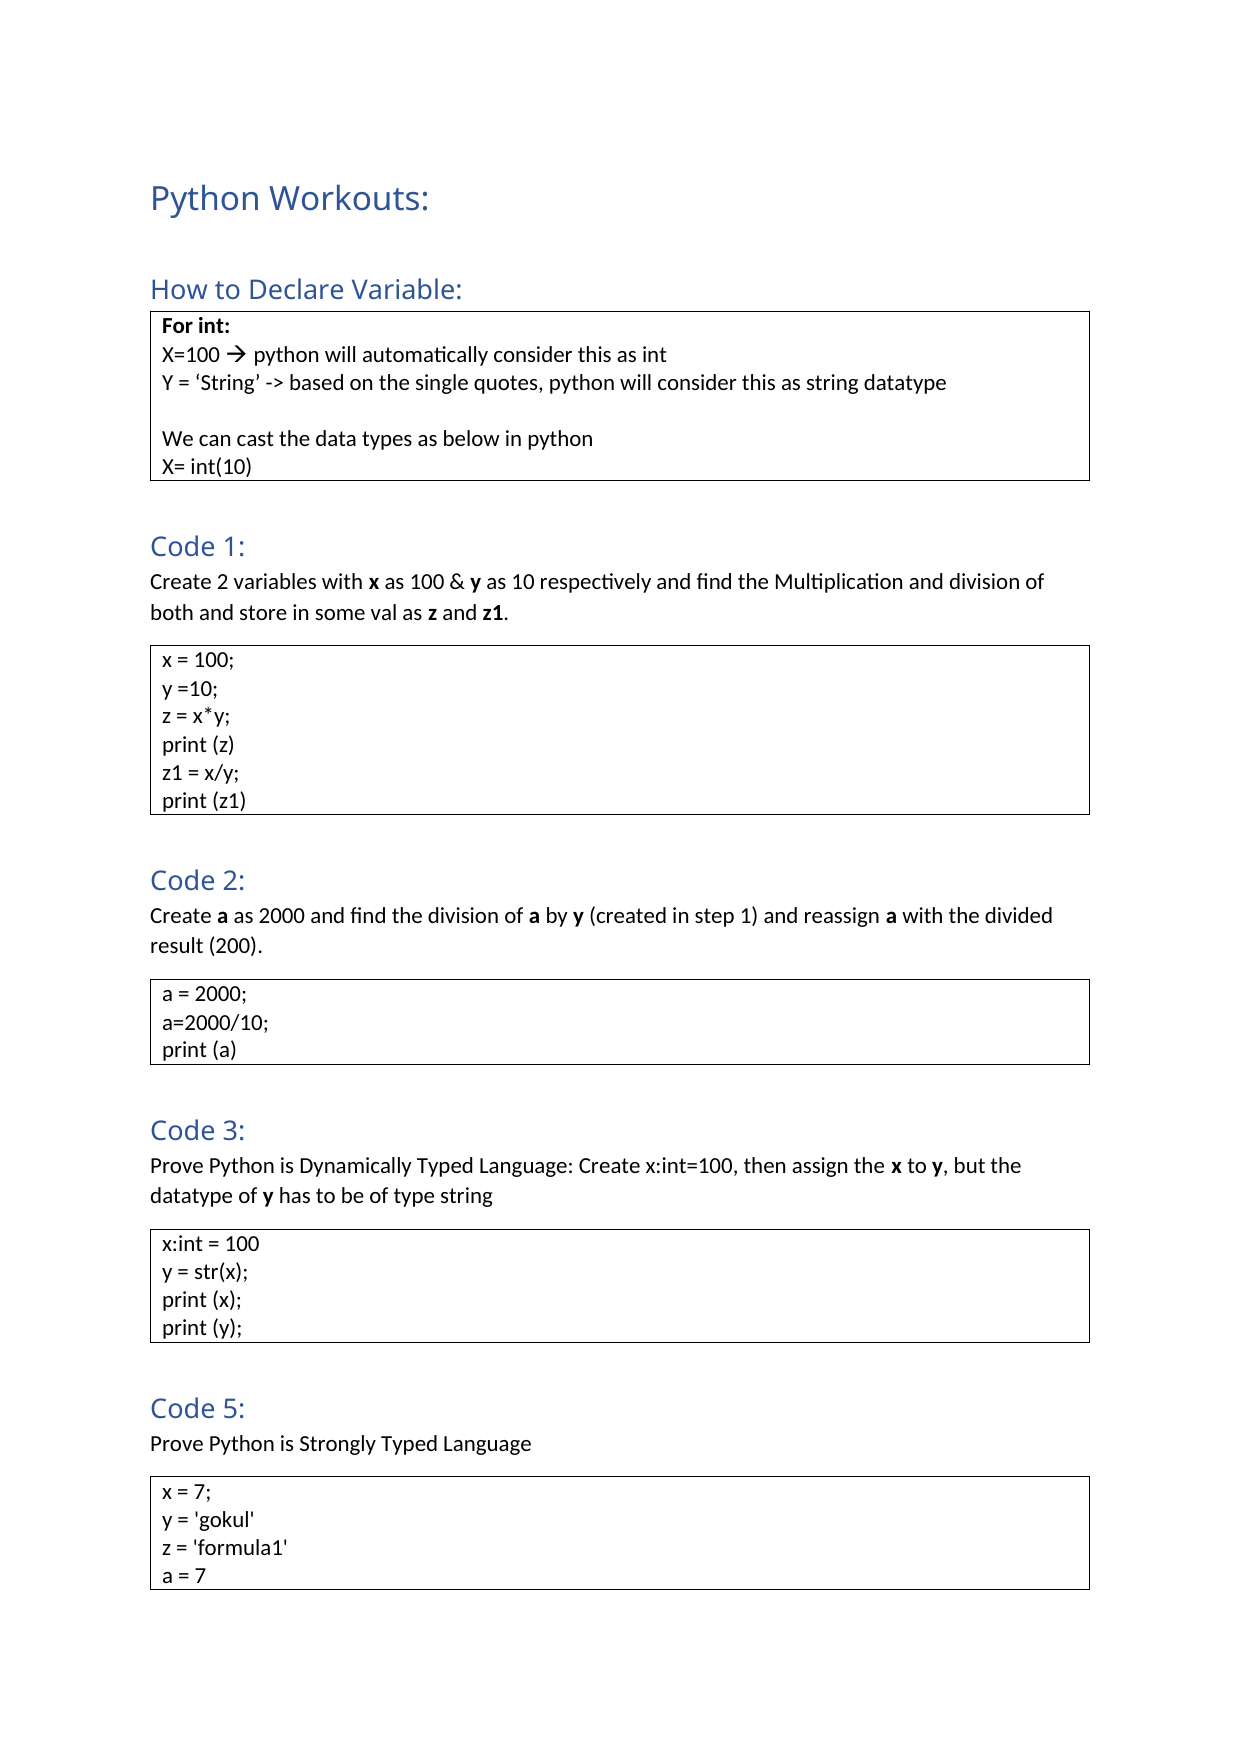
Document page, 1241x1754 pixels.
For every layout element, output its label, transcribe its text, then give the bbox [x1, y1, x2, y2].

text Prove Python is Dynamically Typed Language: Create x:int=100, then assign the x to y, but the datatype of y has to be of type string [150, 1151, 1090, 1209]
text Prove Python is Strongly Typed Language [150, 1429, 1090, 1457]
subtitle How to Declare Variable: [150, 271, 1090, 308]
text Create 2 variables with x as 100 & y as 10 respectively and find the Multiplication and division of both and store in some val as z and z1. [150, 567, 1090, 626]
table_header For int: X=100 python will automatically consider this as int Y = ‘String’ -> based on the single quotes, python will consider this as string datatype We can cast the data types as below in python X= int(10) [151, 312, 1089, 480]
table_header a = 2000; a=2000/10; print (a) [151, 980, 1089, 1064]
text Create a as 2000 and find the division of a by y (created in step 1) and reassign a with the divided result (200). [150, 901, 1090, 960]
table_header x = 100; y =10; z = x*y; print (z) z1 = x/y; print (z1) [151, 646, 1089, 814]
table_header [151, 1477, 1089, 1589]
subtitle Code 5: [150, 1389, 1090, 1426]
subtitle Code 3: [150, 1112, 1090, 1148]
subtitle Python Workouts: [150, 175, 1090, 220]
subtitle Code 2: [150, 862, 1090, 898]
subtitle Code 1: [150, 528, 1090, 564]
table_header x:int = 100 y = str(x); print (x); print (y); [151, 1230, 1089, 1342]
